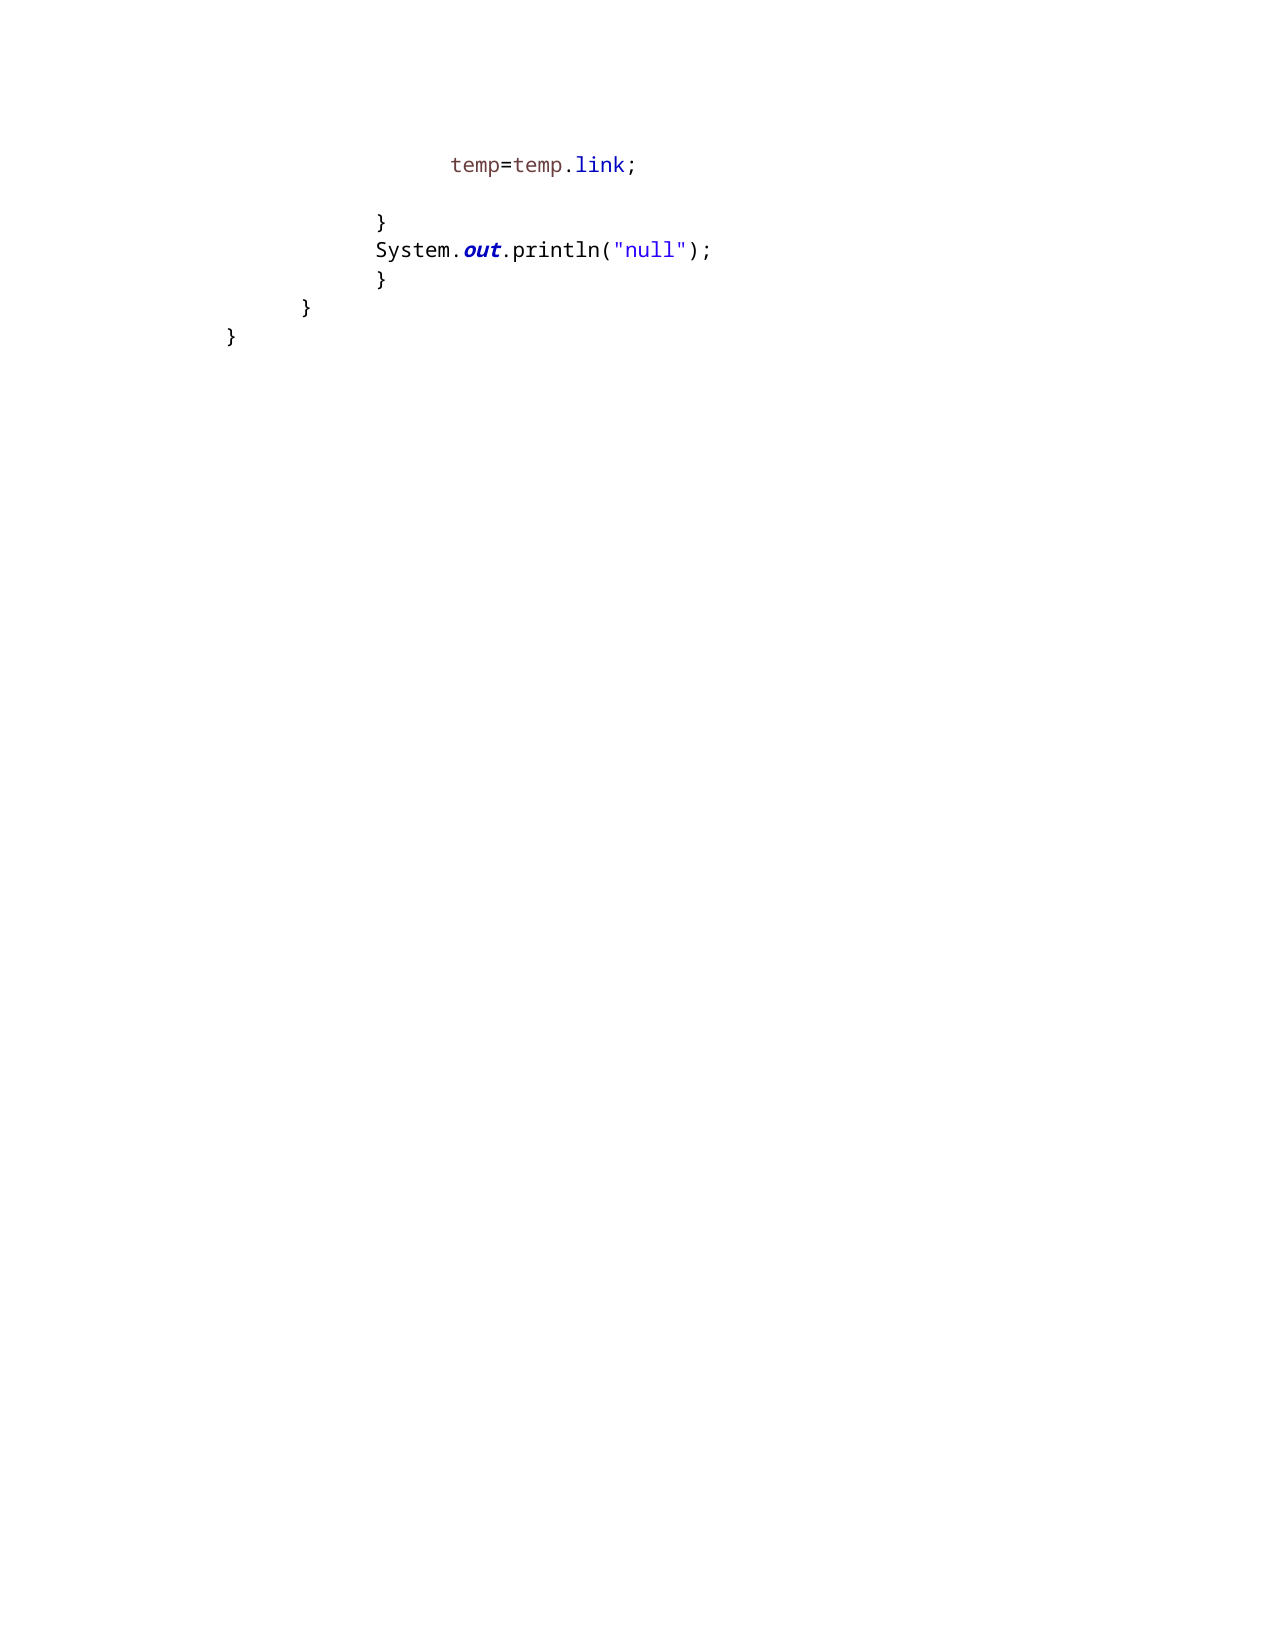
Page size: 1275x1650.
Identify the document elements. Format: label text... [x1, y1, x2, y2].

text System.out.println("null"); [150, 236, 1125, 264]
text } [150, 264, 1125, 292]
text } [150, 207, 1125, 236]
text } [150, 292, 1125, 321]
text temp=temp.link; [150, 150, 1125, 178]
text } [150, 321, 1125, 349]
